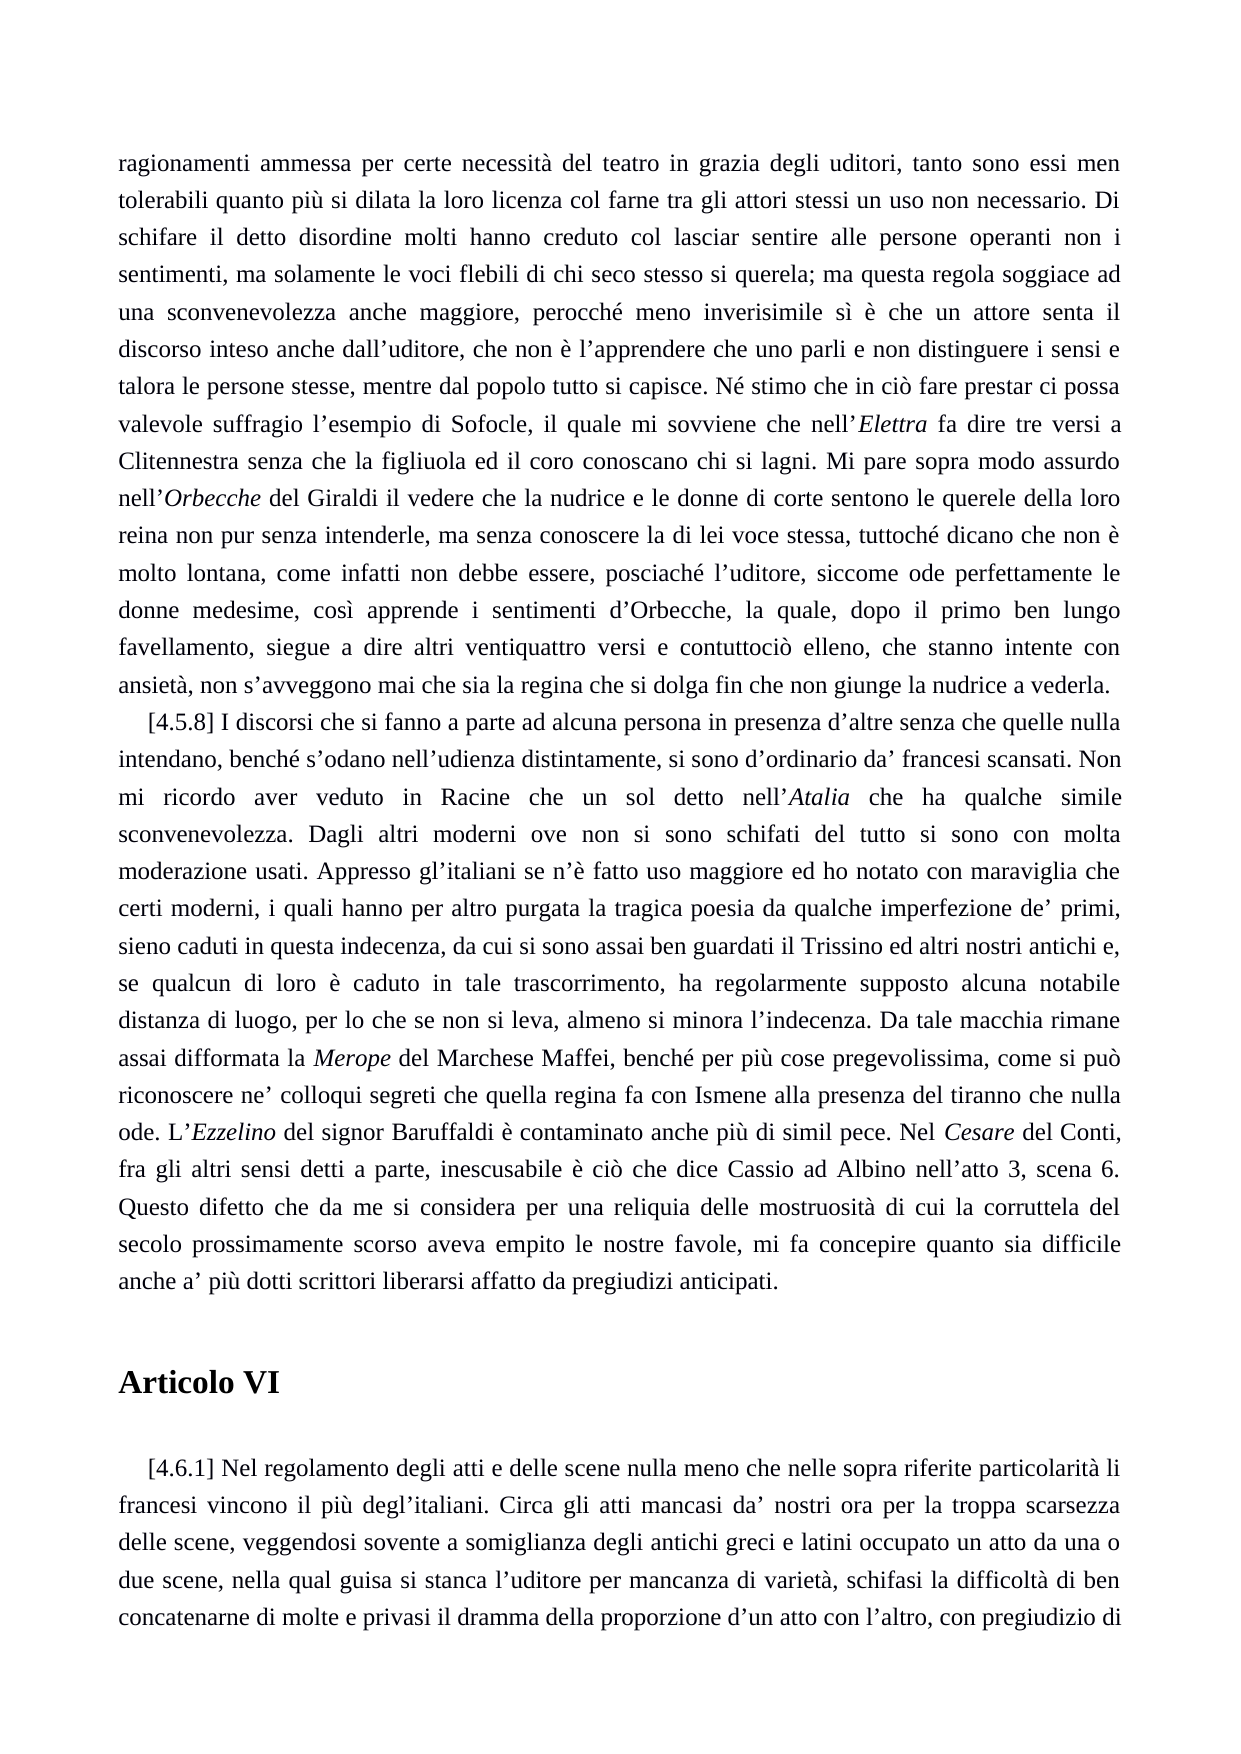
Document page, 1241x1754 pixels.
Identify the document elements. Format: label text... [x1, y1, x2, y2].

text [4.5.8] I discorsi che si fanno a parte ad alcuna persona in presenza d’altre senza che quelle nulla intendano, benché s’odano nell’udienza distintamente, si sono d’ordinario da’ francesi scansati. Non mi ricordo aver veduto in Racine che un sol detto nell’Atalia che ha qualche simile sconvenevolezza. Dagli altri moderni ove non si sono schifati del tutto si sono con molta moderazione usati. Appresso gl’italiani se n’è fatto uso maggiore ed ho notato con maraviglia che certi moderni, i quali hanno per altro purgata la tragica poesia da qualche imperfezione de’ primi, sieno caduti in questa indecenza, da cui si sono assai ben guardati il Trissino ed altri nostri antichi e, se qualcun di loro è caduto in tale trascorrimento, ha regolarmente supposto alcuna notabile distanza di luogo, per lo che se non si leva, almeno si minora l’indecenza. Da tale macchia rimane assai difformata la Merope del Marchese Maffei, benché per più cose pregevolissima, come si può riconoscere ne’ colloqui segreti che quella regina fa con Ismene alla presenza del tiranno che nulla ode. L’Ezzelino del signor Baruffaldi è contaminato anche più di simil pece. Nel Cesare del Conti, fra gli altri sensi detti a parte, inescusabile è ciò che dice Cassio ad Albino nell’atto 3, scena 6. Questo difetto che da me si considera per una reliquia delle mostruosità di cui la corruttela del secolo prossimamente scorso aveva empito le nostre favole, mi fa concepire quanto sia difficile anche a’ più dotti scrittori liberarsi affatto da pregiudizi anticipati. [118, 707, 1122, 1295]
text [118, 1453, 1122, 1631]
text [118, 148, 1122, 698]
subtitle Articolo VI [118, 1363, 1122, 1401]
